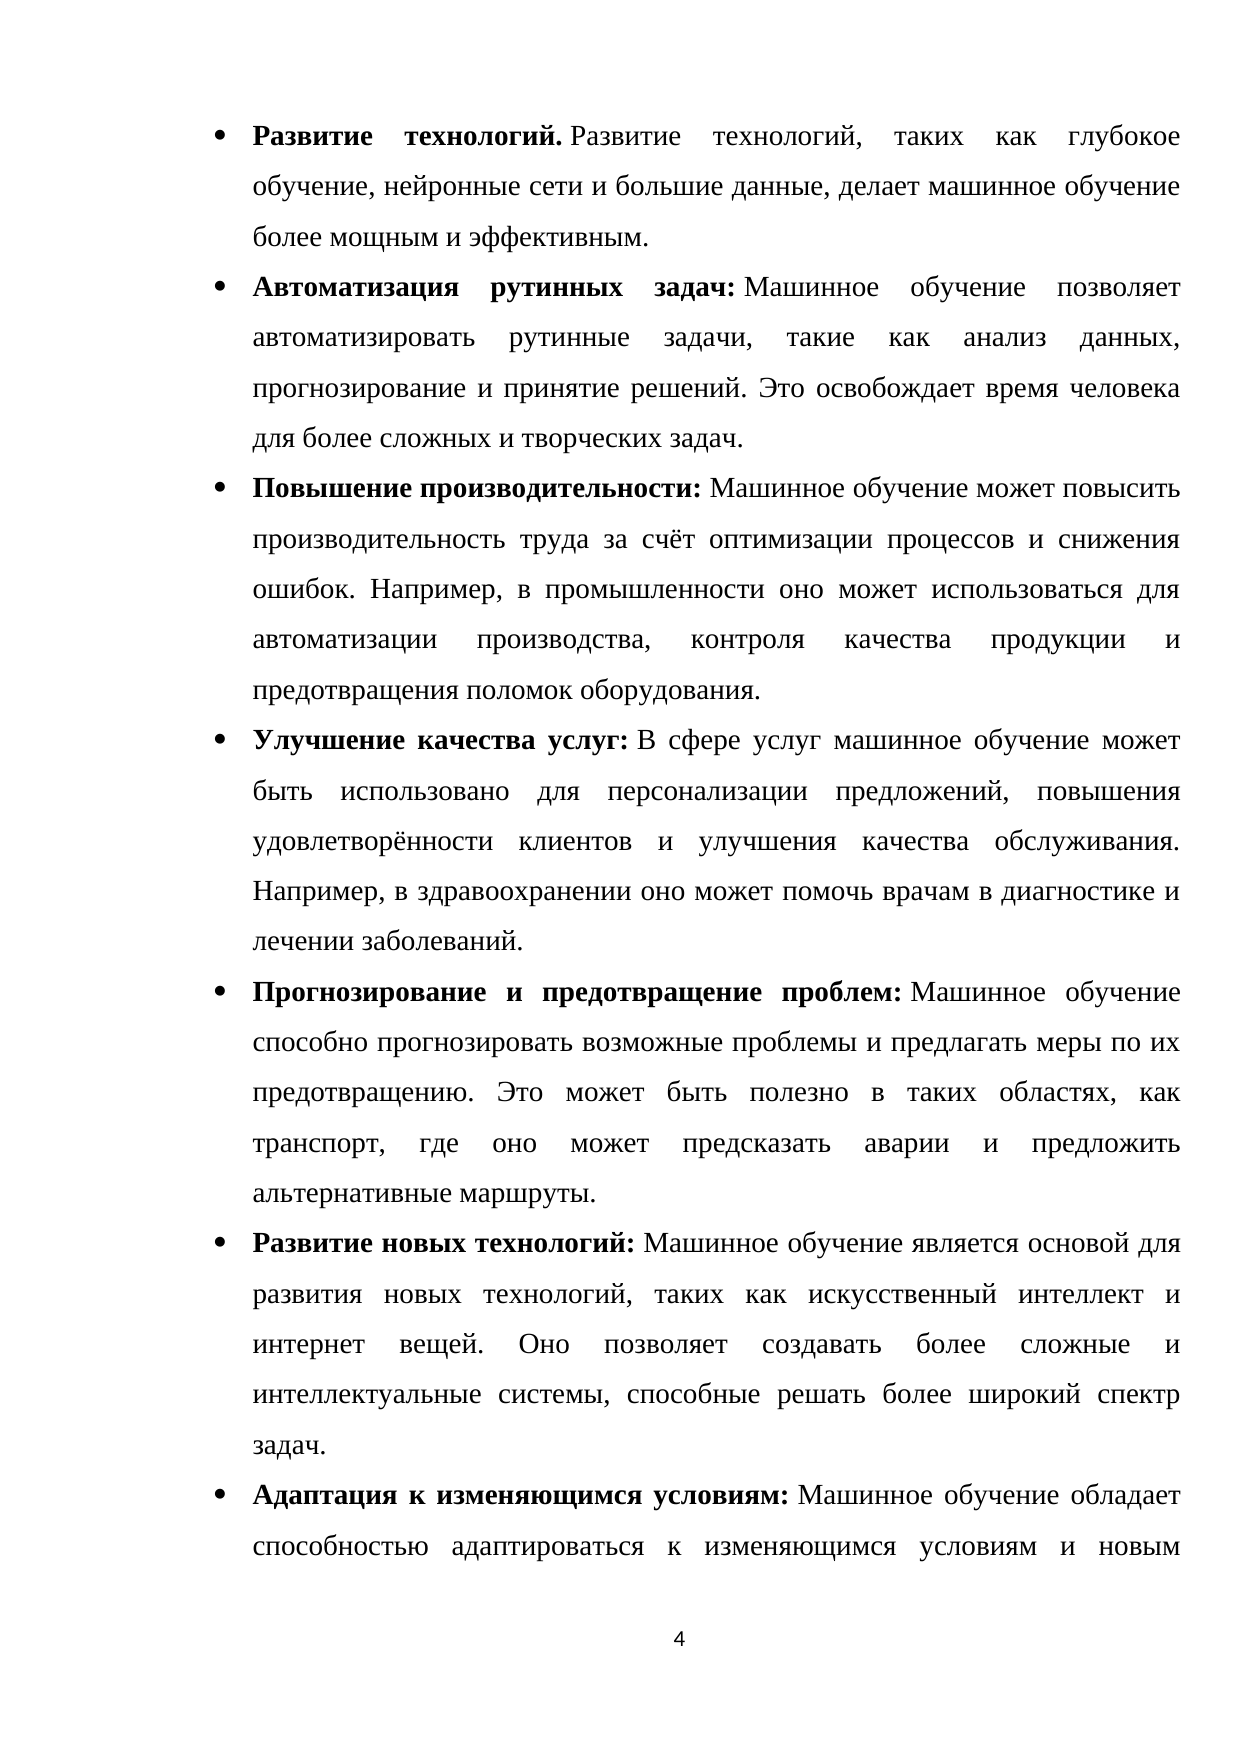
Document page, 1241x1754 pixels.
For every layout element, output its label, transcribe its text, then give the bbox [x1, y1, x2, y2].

list Прогнозирование и предотвращение проблем: Машинное обучение способно прогнозировать возможные проблемы и предлагать меры по их предотвращению. Это может быть полезно в таких областях, как транспорт, где оно может предсказать аварии и предложить альтернативные маршруты. [215, 974, 1181, 1209]
list Повышение производительности: Машинное обучение может повысить производительность труда за счёт оптимизации процессов и снижения ошибок. Например, в промышленности оно может использоваться для автоматизации производства, контроля качества продукции и предотвращения поломок оборудования. [215, 471, 1181, 705]
list Развитие новых технологий: Машинное обучение является основой для развития новых технологий, таких как искусственный интеллект и интернет вещей. Оно позволяет создавать более сложные и интеллектуальные системы, способные решать более широкий спектр задач. [215, 1226, 1181, 1460]
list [215, 1477, 1181, 1561]
list Улучшение качества услуг: В сфере услуг машинное обучение может быть использовано для персонализации предложений, повышения удовлетворённости клиентов и улучшения качества обслуживания. Например, в здравоохранении оно может помочь врачам в диагностике и лечении заболеваний. [215, 722, 1181, 957]
list Автоматизация рутинных задач: Машинное обучение позволяет автоматизировать рутинные задачи, такие как анализ данных, прогнозирование и принятие решений. Это освобождает время человека для более сложных и творческих задач. [215, 269, 1181, 454]
list Развитие технологий. Развитие технологий, таких как глубокое обучение, нейронные сети и большие данные, делает машинное обучение более мощным и эффективным. [215, 118, 1181, 252]
